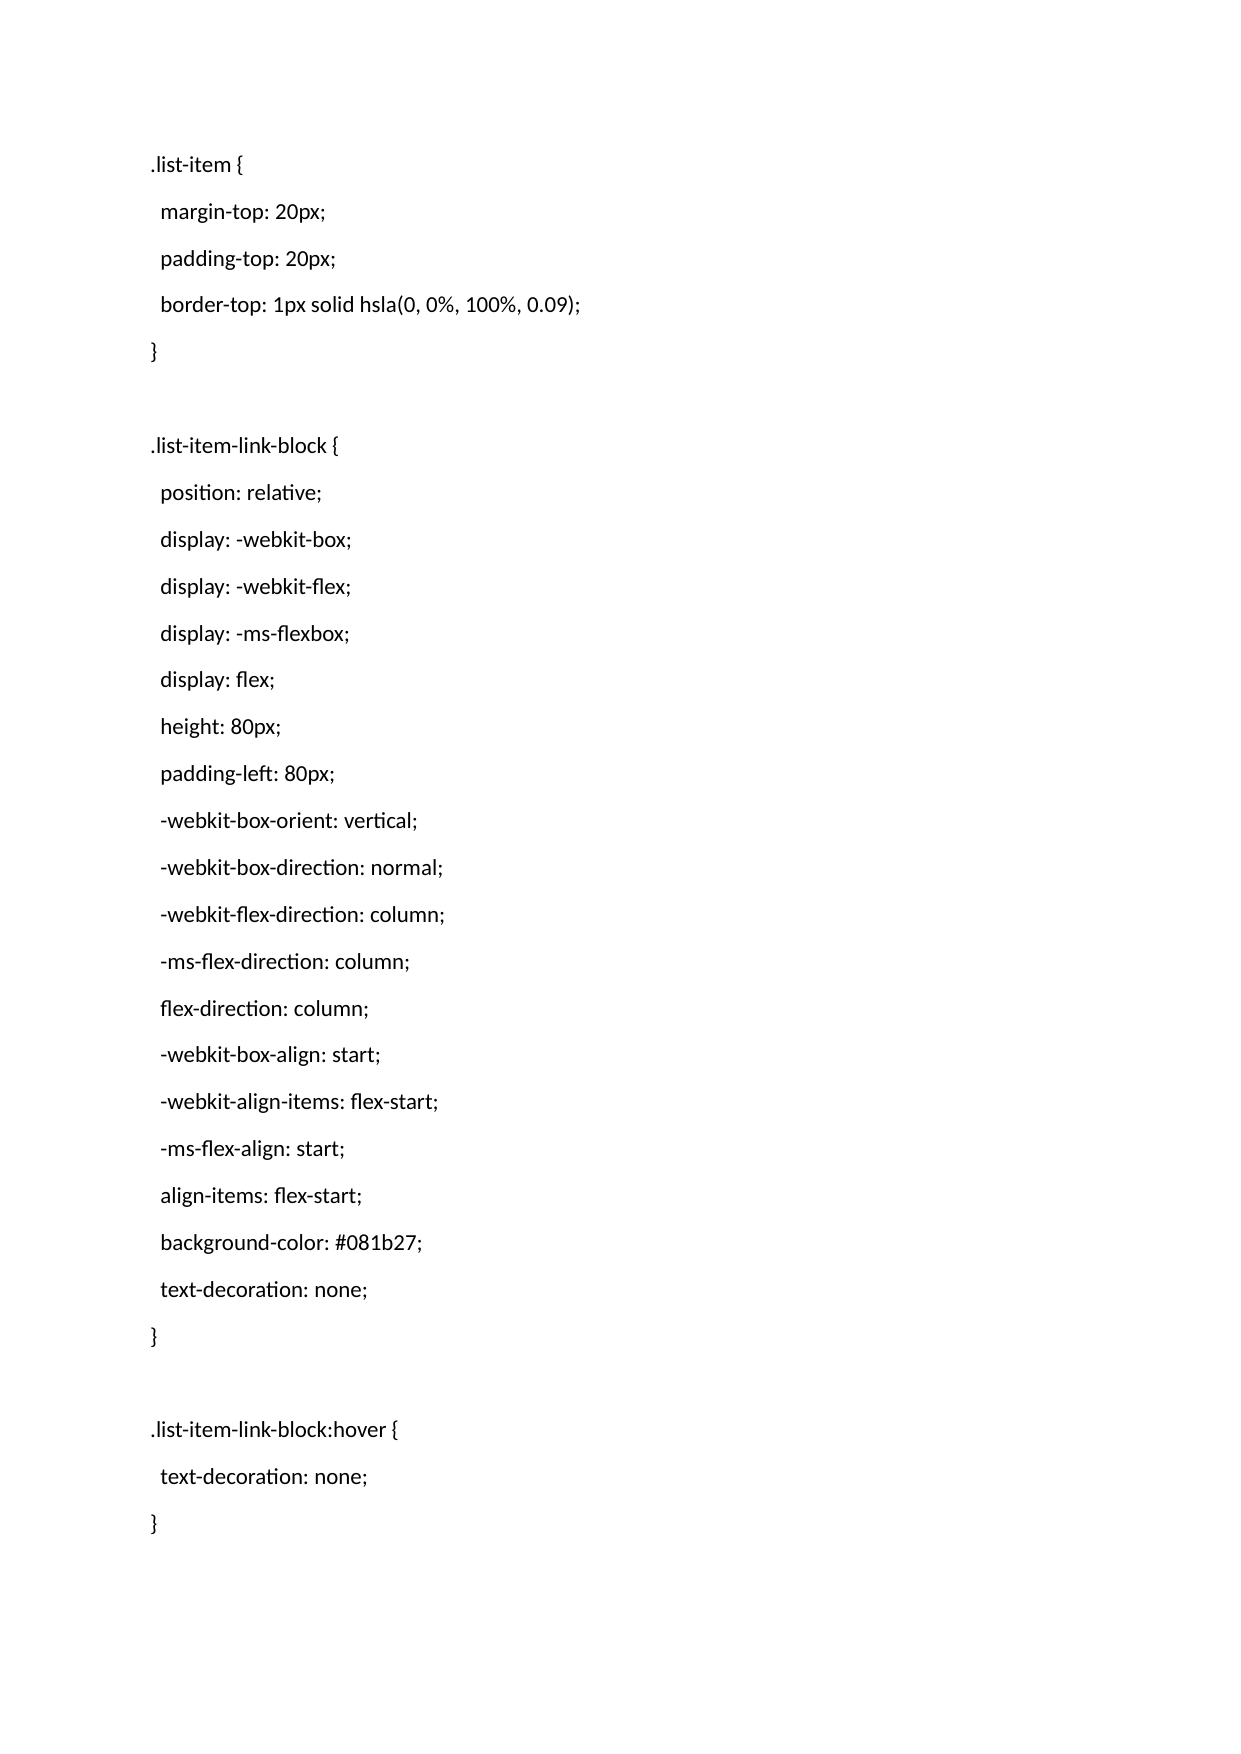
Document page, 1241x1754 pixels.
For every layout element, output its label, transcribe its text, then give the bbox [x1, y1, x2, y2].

text display: -webkit-box; [150, 525, 1090, 553]
text .list-item { [150, 150, 1090, 178]
text background-color: #081b27; [150, 1228, 1090, 1256]
text padding-left: 80px; [150, 759, 1090, 787]
text margin-top: 20px; [150, 197, 1090, 225]
text text-decoration: none; [150, 1462, 1090, 1491]
text display: -webkit-flex; [150, 572, 1090, 600]
text flex-direction: column; [150, 994, 1090, 1022]
text border-top: 1px solid hsla(0, 0%, 100%, 0.09); [150, 291, 1090, 319]
text height: 80px; [150, 712, 1090, 741]
text -webkit-box-orient: vertical; [150, 806, 1090, 834]
text display: flex; [150, 666, 1090, 694]
text .list-item-link-block { [150, 431, 1090, 459]
text -ms-flex-direction: column; [150, 947, 1090, 975]
text } [150, 1322, 1090, 1350]
text -webkit-box-align: start; [150, 1041, 1090, 1069]
text } [150, 337, 1090, 366]
text -ms-flex-align: start; [150, 1134, 1090, 1162]
text -webkit-flex-direction: column; [150, 900, 1090, 928]
text -webkit-align-items: flex-start; [150, 1087, 1090, 1116]
text text-decoration: none; [150, 1275, 1090, 1303]
text align-items: flex-start; [150, 1181, 1090, 1209]
text padding-top: 20px; [150, 244, 1090, 272]
text .list-item-link-block:hover { [150, 1416, 1090, 1444]
text -webkit-box-direction: normal; [150, 853, 1090, 881]
text } [150, 1509, 1090, 1537]
text position: relative; [150, 478, 1090, 506]
text display: -ms-flexbox; [150, 619, 1090, 647]
